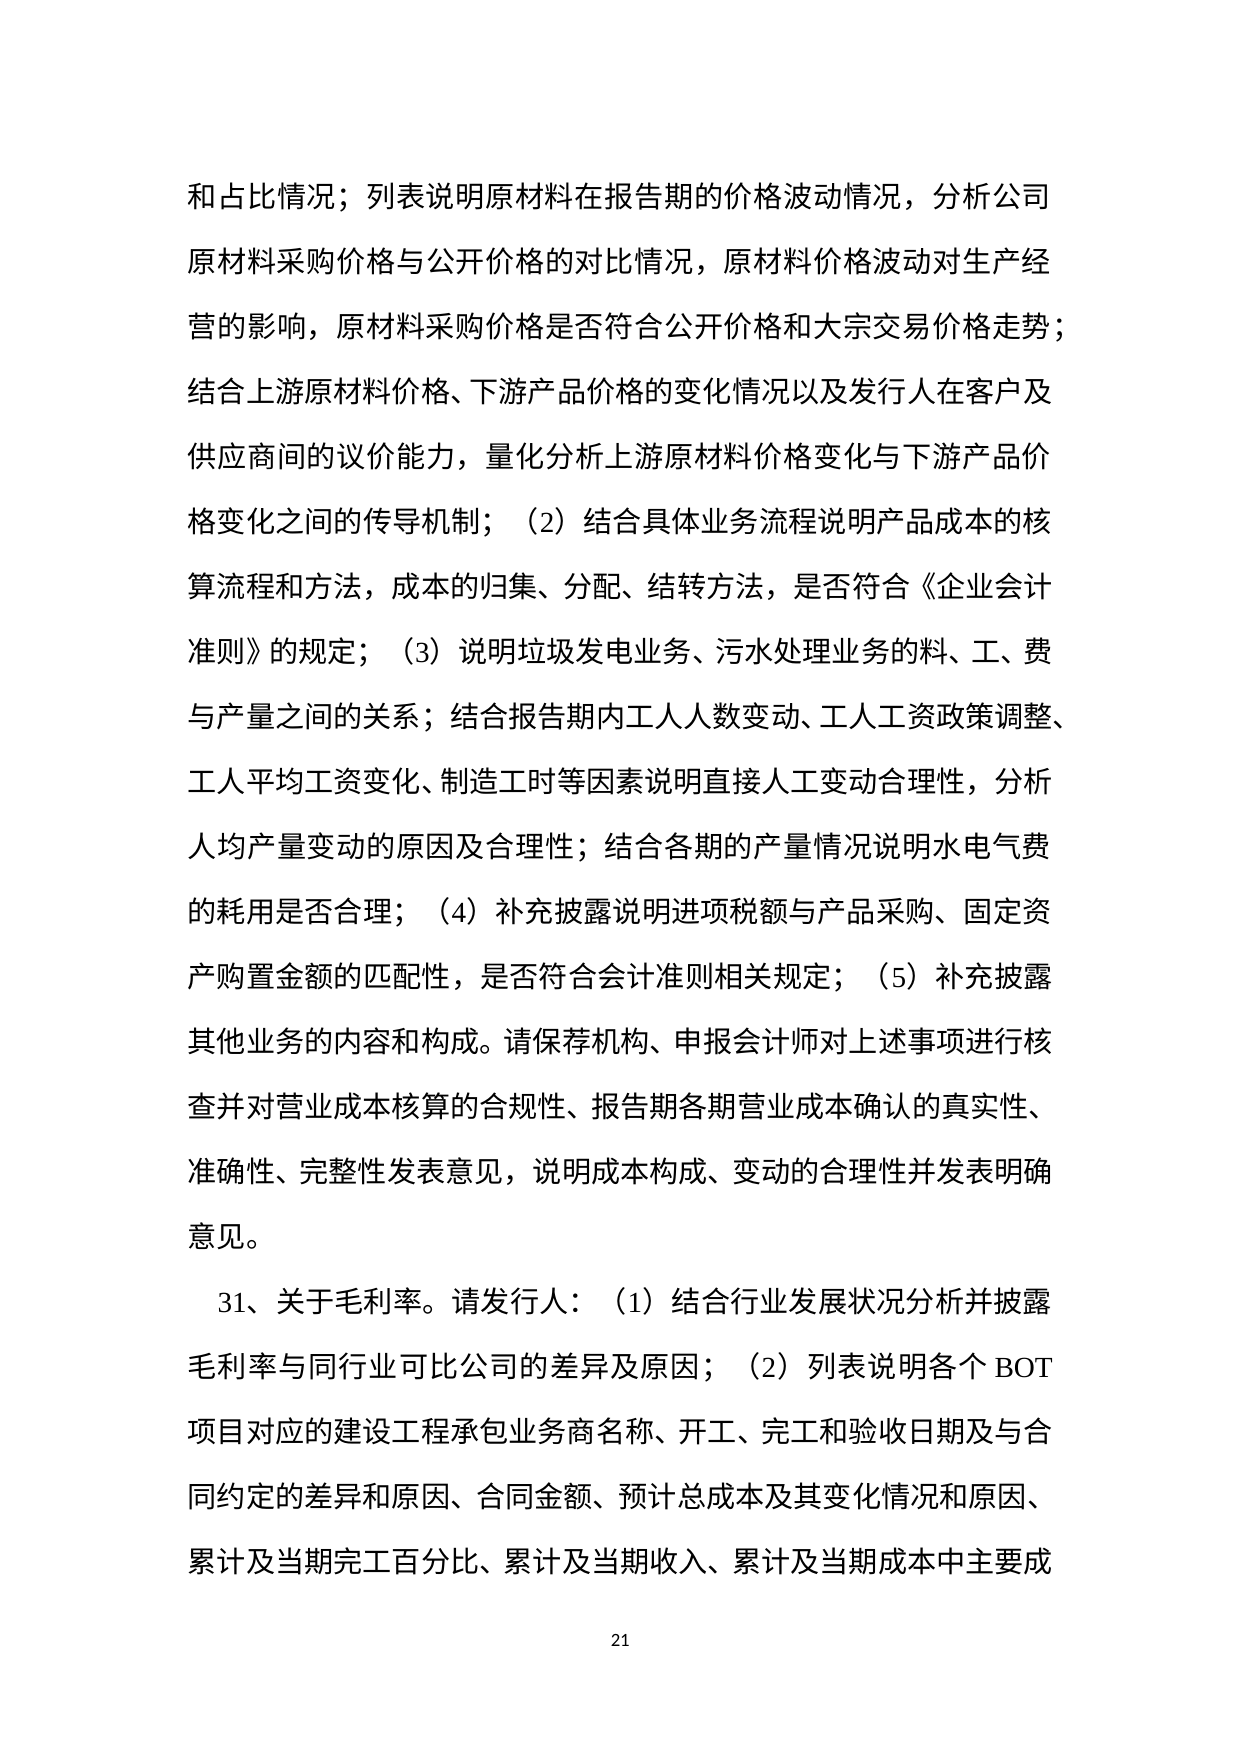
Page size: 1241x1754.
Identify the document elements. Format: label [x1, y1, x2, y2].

text [187, 487, 1053, 1592]
text [187, 162, 1053, 487]
